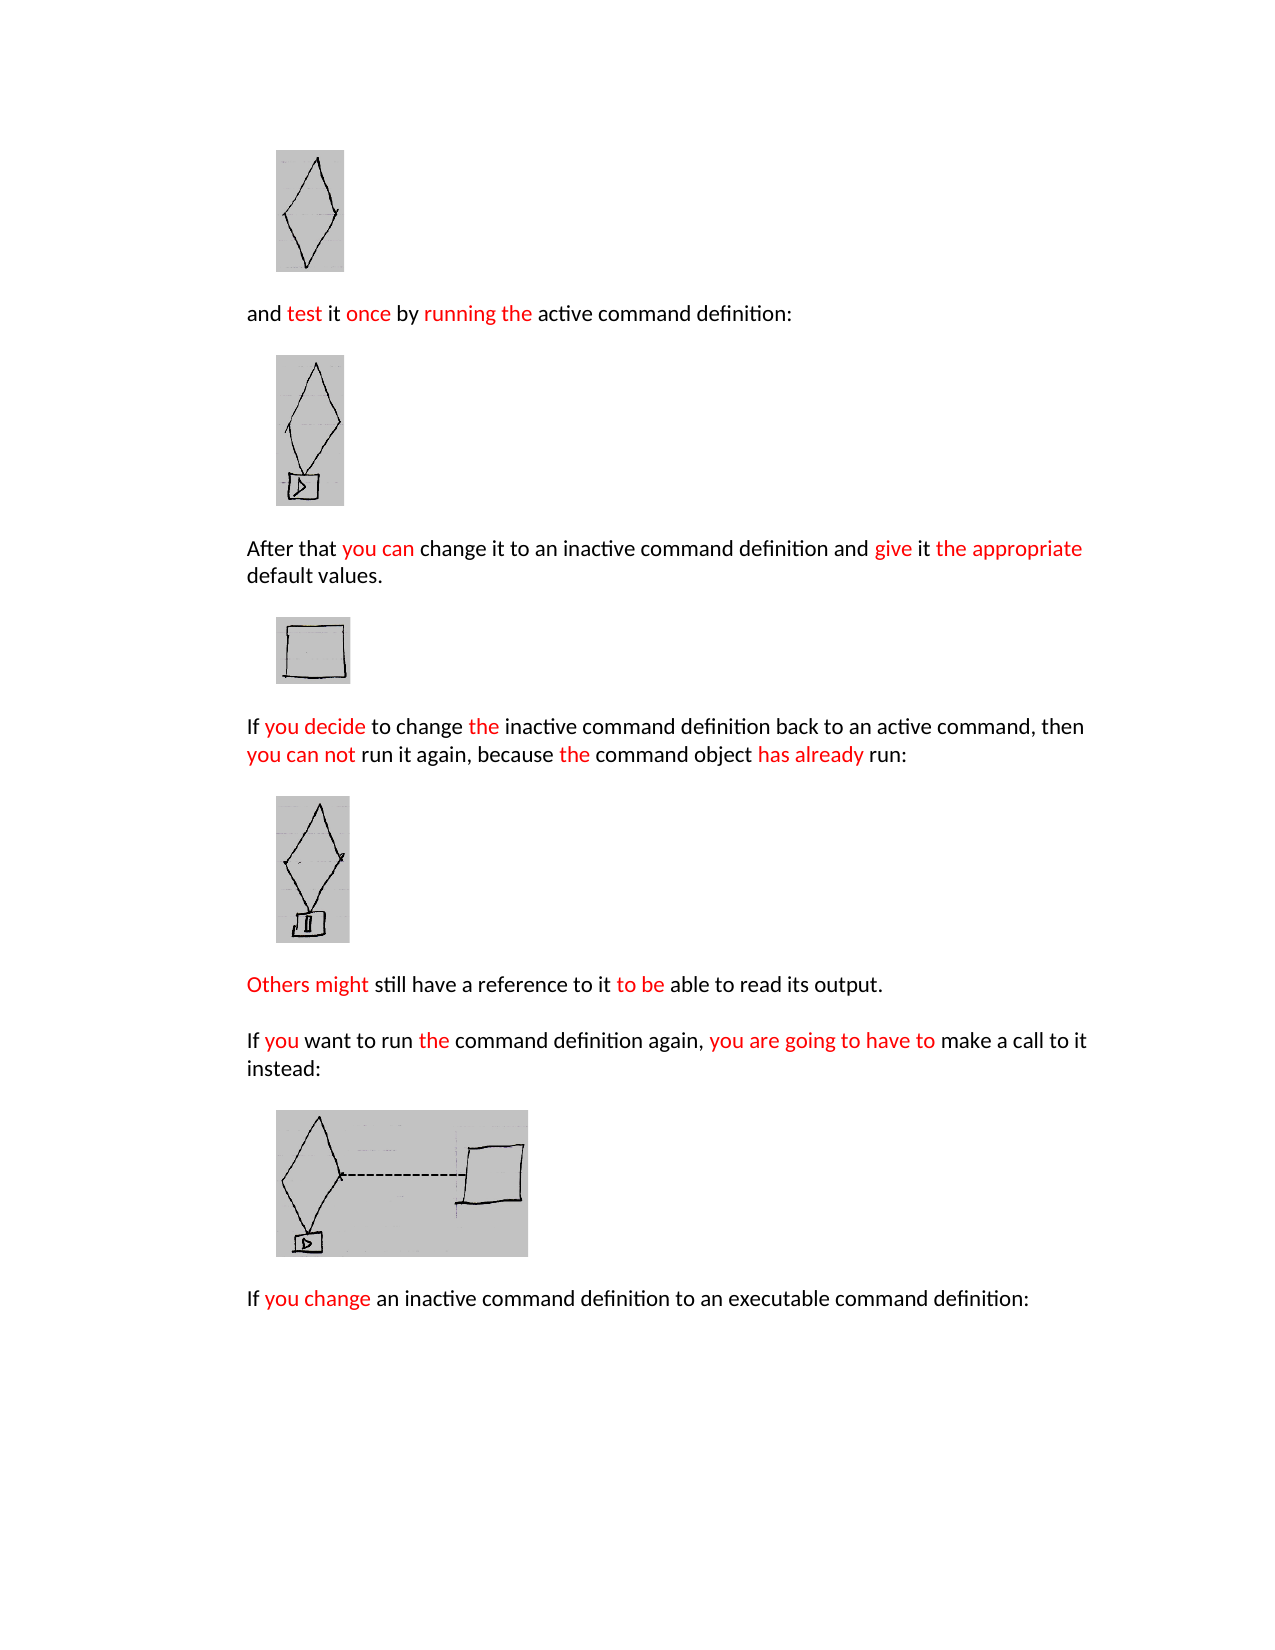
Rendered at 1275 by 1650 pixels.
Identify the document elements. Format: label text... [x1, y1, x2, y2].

text If you decide to change the inactive command definition back to an active command, then you can not run it again, because the command object has already run: [247, 712, 1087, 768]
picture [276, 1110, 529, 1257]
picture [276, 355, 345, 506]
picture [276, 796, 350, 943]
picture [276, 150, 345, 272]
text If you want to run the command definition again, you are going to have to make a call to it instead: [247, 1026, 1087, 1082]
text and test it once by running the active command definition: [247, 299, 1087, 328]
text After that you can change it to an inactive command definition and give it the appropriate default values. [247, 534, 1087, 590]
text Others might still have a reference to it to be able to read its output. [247, 970, 1087, 998]
text If you change an inactive command definition to an executable command definition: [247, 1284, 1087, 1312]
picture [276, 617, 351, 684]
